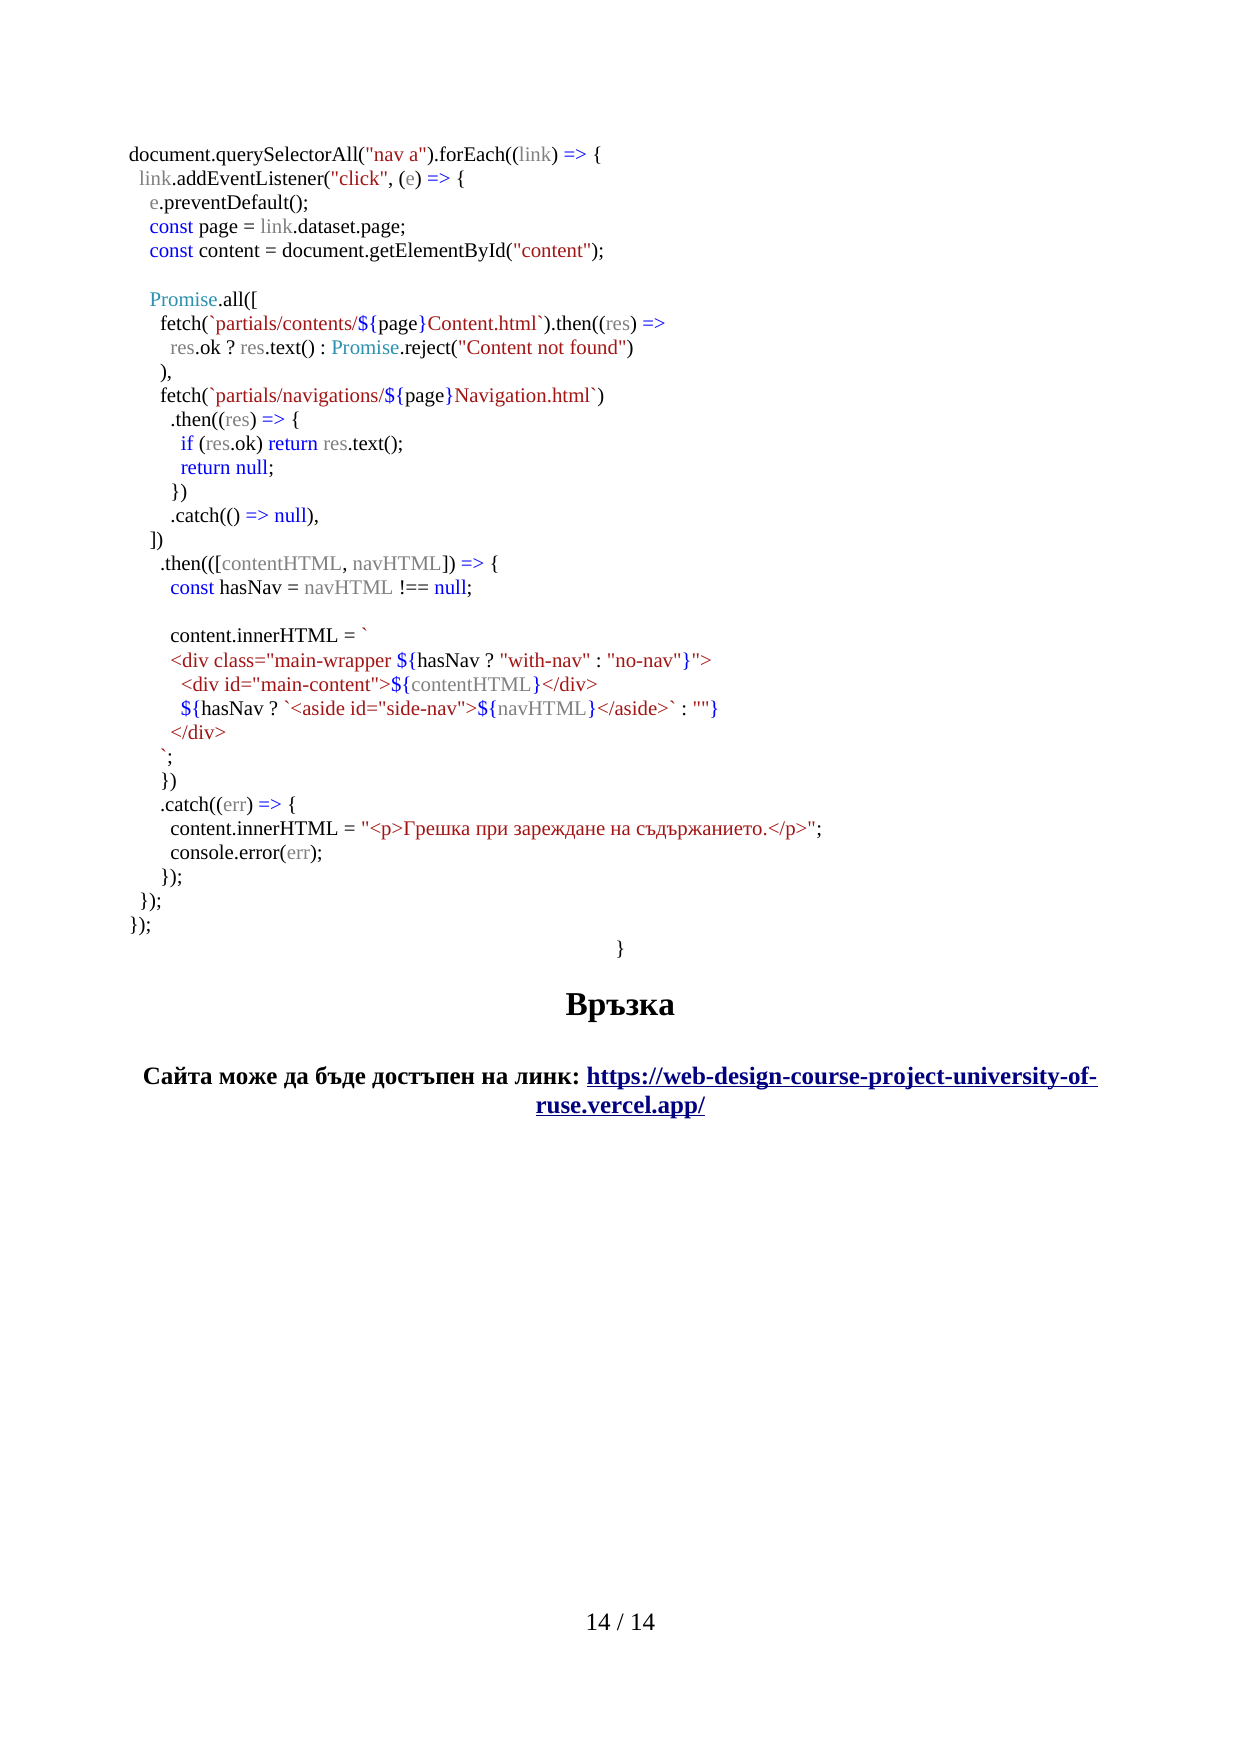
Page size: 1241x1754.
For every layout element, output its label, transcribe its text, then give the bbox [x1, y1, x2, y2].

text res.ok ? res.text() : Promise.reject("Content not found") [118, 335, 1122, 359]
text </div> [118, 720, 1122, 744]
text <div id="main-content">${contentHTML}</div> [118, 672, 1122, 696]
text ${hasNav ? `<aside id="side-nav">${navHTML}</aside>` : ""} [118, 696, 1122, 720]
text console.error(err); [118, 840, 1122, 864]
text ), [118, 359, 1122, 383]
text }) [118, 479, 1122, 503]
text Promise.all([ [118, 287, 1122, 311]
text .catch(() => null), [118, 503, 1122, 527]
text }); [118, 888, 1122, 912]
text link.addEventListener("click", (e) => { [118, 166, 1122, 190]
text }); [118, 912, 1122, 936]
text <div class="main-wrapper ${hasNav ? "with-nav" : "no-nav"}"> [118, 647, 1122, 672]
text const content = document.getElementById("content"); [118, 238, 1122, 262]
text const hasNav = navHTML !== null; [118, 575, 1122, 599]
text } Връзка [118, 936, 1122, 1023]
text content.innerHTML = ` [118, 623, 1122, 647]
text return null; [118, 455, 1122, 479]
text .then(([contentHTML, navHTML]) => { [118, 551, 1122, 575]
text content.innerHTML = "<p>Грешка при зареждане на съдържанието.</p>"; [118, 816, 1122, 840]
text ]) [118, 527, 1122, 551]
text e.preventDefault(); [118, 190, 1122, 214]
text `; [118, 744, 1122, 768]
text fetch(`partials/contents/${page}Content.html`).then((res) => [118, 311, 1122, 335]
text fetch(`partials/navigations/${page}Navigation.html`) [118, 383, 1122, 407]
text .then((res) => { [118, 407, 1122, 431]
text Сайта може да бъде достъпен на линк: https://web-design-course-project-university-of-ruse.vercel.app/ [118, 1061, 1122, 1118]
text .catch((err) => { [118, 792, 1122, 816]
text }) [118, 768, 1122, 792]
text if (res.ok) return res.text(); [118, 431, 1122, 455]
text const page = link.dataset.page; [118, 214, 1122, 238]
text document.querySelectorAll("nav a").forEach((link) => { [118, 142, 1122, 166]
text }); [118, 864, 1122, 888]
